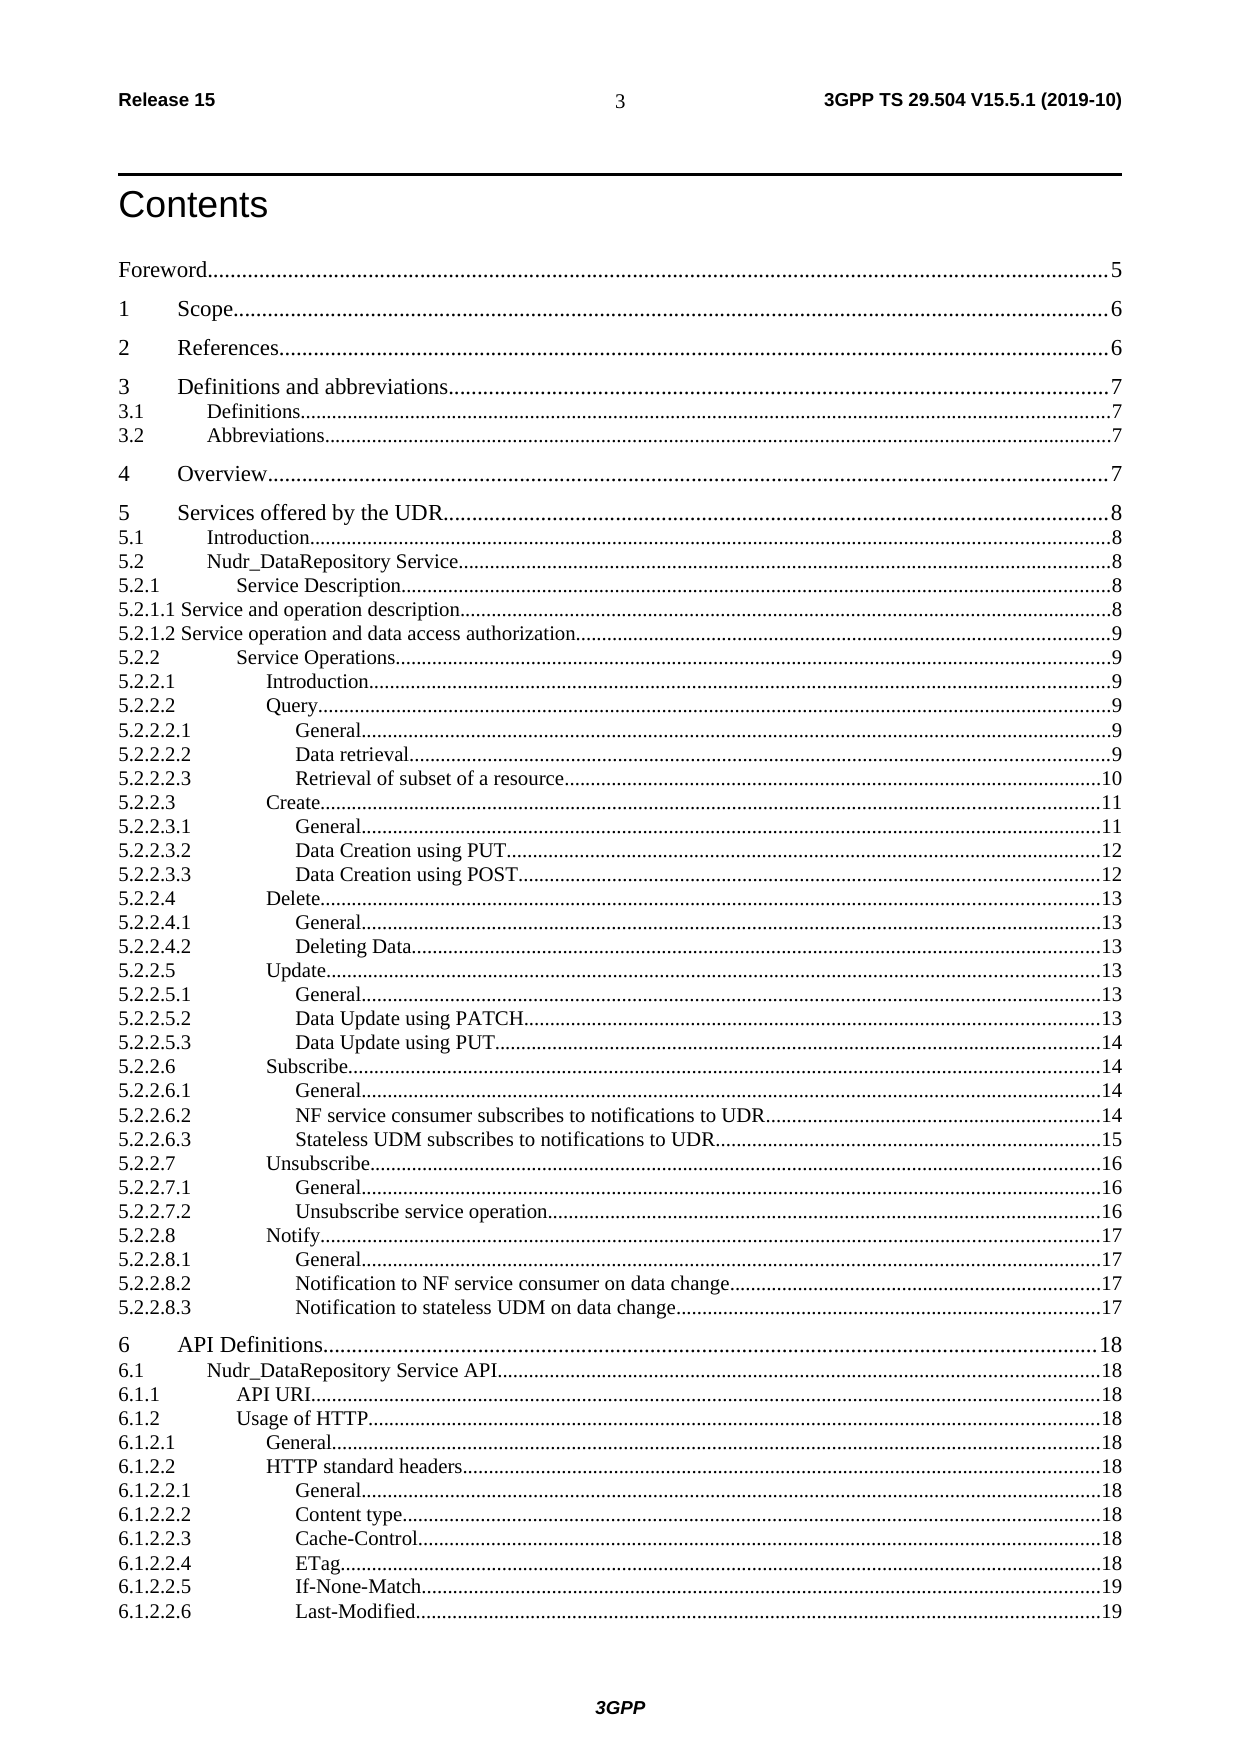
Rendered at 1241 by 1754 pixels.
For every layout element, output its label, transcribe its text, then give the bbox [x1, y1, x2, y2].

text 6.1.2.2.6 Last-Modified 19 [118, 1598, 1122, 1623]
text 3.2 Abbreviations 7 [118, 423, 1078, 447]
text 5.2.2.6.1 General 14 [118, 1078, 1122, 1102]
text 5.2.2.8.3 Notification to stateless UDM on data change 17 [118, 1295, 1122, 1319]
text 5 Services offered by the UDR 8 [118, 499, 1078, 525]
text 6.1.2.2.1 General 18 [118, 1478, 1122, 1502]
text 5.2.2 Service Operations 9 [118, 645, 1122, 669]
text 1 Scope 6 [118, 295, 1078, 321]
text 6.1 Nudr_DataRepository Service API 18 [118, 1358, 1078, 1382]
text 5.2.2.5.2 Data Update using PATCH 13 [118, 1006, 1122, 1030]
text 5.2.2.2.2 Data retrieval 9 [118, 742, 1122, 766]
text 5.2 Nudr_DataRepository Service 8 [118, 549, 1078, 573]
text 5.1 Introduction 8 [118, 525, 1078, 549]
text 6.1.2 Usage of HTTP 18 [118, 1406, 1122, 1430]
text 5.2.2.7.2 Unsubscribe service operation 16 [118, 1199, 1122, 1223]
text Foreword 5 [118, 256, 1078, 283]
text 5.2.2.1 Introduction 9 [118, 669, 1122, 693]
text 5.2.2.5.1 General 13 [118, 982, 1122, 1006]
text 5.2.2.6.3 Stateless UDM subscribes to notifications to UDR 15 [118, 1127, 1122, 1151]
text 5.2.1.2 Service operation and data access authorization 9 [118, 621, 1122, 645]
text 6.1.1 API URI 18 [118, 1382, 1122, 1406]
text 5.2.2.8.1 General 17 [118, 1247, 1122, 1271]
text 2 References 6 [118, 334, 1078, 360]
text 6.1.2.2 HTTP standard headers 18 [118, 1454, 1122, 1478]
text 5.2.2.3.1 General 11 [118, 814, 1122, 838]
text 5.2.2.7.1 General 16 [118, 1175, 1122, 1199]
text 3.1 Definitions 7 [118, 399, 1078, 423]
text 5.2.2.4 Delete 13 [118, 886, 1122, 910]
text 5.2.2.4.1 General 13 [118, 910, 1122, 934]
text 5.2.2.2.3 Retrieval of subset of a resource 10 [118, 766, 1122, 790]
text 3 Definitions and abbreviations 7 [118, 373, 1078, 399]
text 5.2.2.3.2 Data Creation using PUT 12 [118, 838, 1122, 862]
text 5.2.2.4.2 Deleting Data 13 [118, 934, 1122, 958]
text 4 Overview 7 [118, 460, 1078, 486]
text 5.2.2.7 Unsubscribe 16 [118, 1151, 1122, 1175]
text 5.2.2.5.3 Data Update using PUT 14 [118, 1030, 1122, 1054]
text 5.2.2.5 Update 13 [118, 958, 1122, 982]
text 5.2.2.3 Create 11 [118, 790, 1122, 814]
text 6.1.2.2.5 If-None-Match 19 [118, 1574, 1122, 1598]
text 5.2.1 Service Description 8 [118, 573, 1122, 597]
text 6.1.2.2.2 Content type 18 [118, 1502, 1122, 1526]
text 6 API Definitions 18 [118, 1332, 1078, 1358]
text 5.2.2.8 Notify 17 [118, 1223, 1122, 1247]
text 6.1.2.2.3 Cache-Control 18 [118, 1526, 1122, 1550]
text 5.2.2.2.1 General 9 [118, 717, 1122, 742]
text 5.2.2.6 Subscribe 14 [118, 1054, 1122, 1078]
text 5.2.1.1 Service and operation description 8 [118, 597, 1122, 621]
text 5.2.2.2 Query 9 [118, 693, 1122, 717]
text 5.2.2.3.3 Data Creation using POST 12 [118, 862, 1122, 886]
text 5.2.2.8.2 Notification to NF service consumer on data change 17 [118, 1271, 1122, 1295]
text 6.1.2.1 General 18 [118, 1430, 1122, 1454]
text 5.2.2.6.2 NF service consumer subscribes to notifications to UDR 14 [118, 1102, 1122, 1127]
text 6.1.2.2.4 ETag 18 [118, 1550, 1122, 1574]
text Contents [118, 176, 1122, 225]
